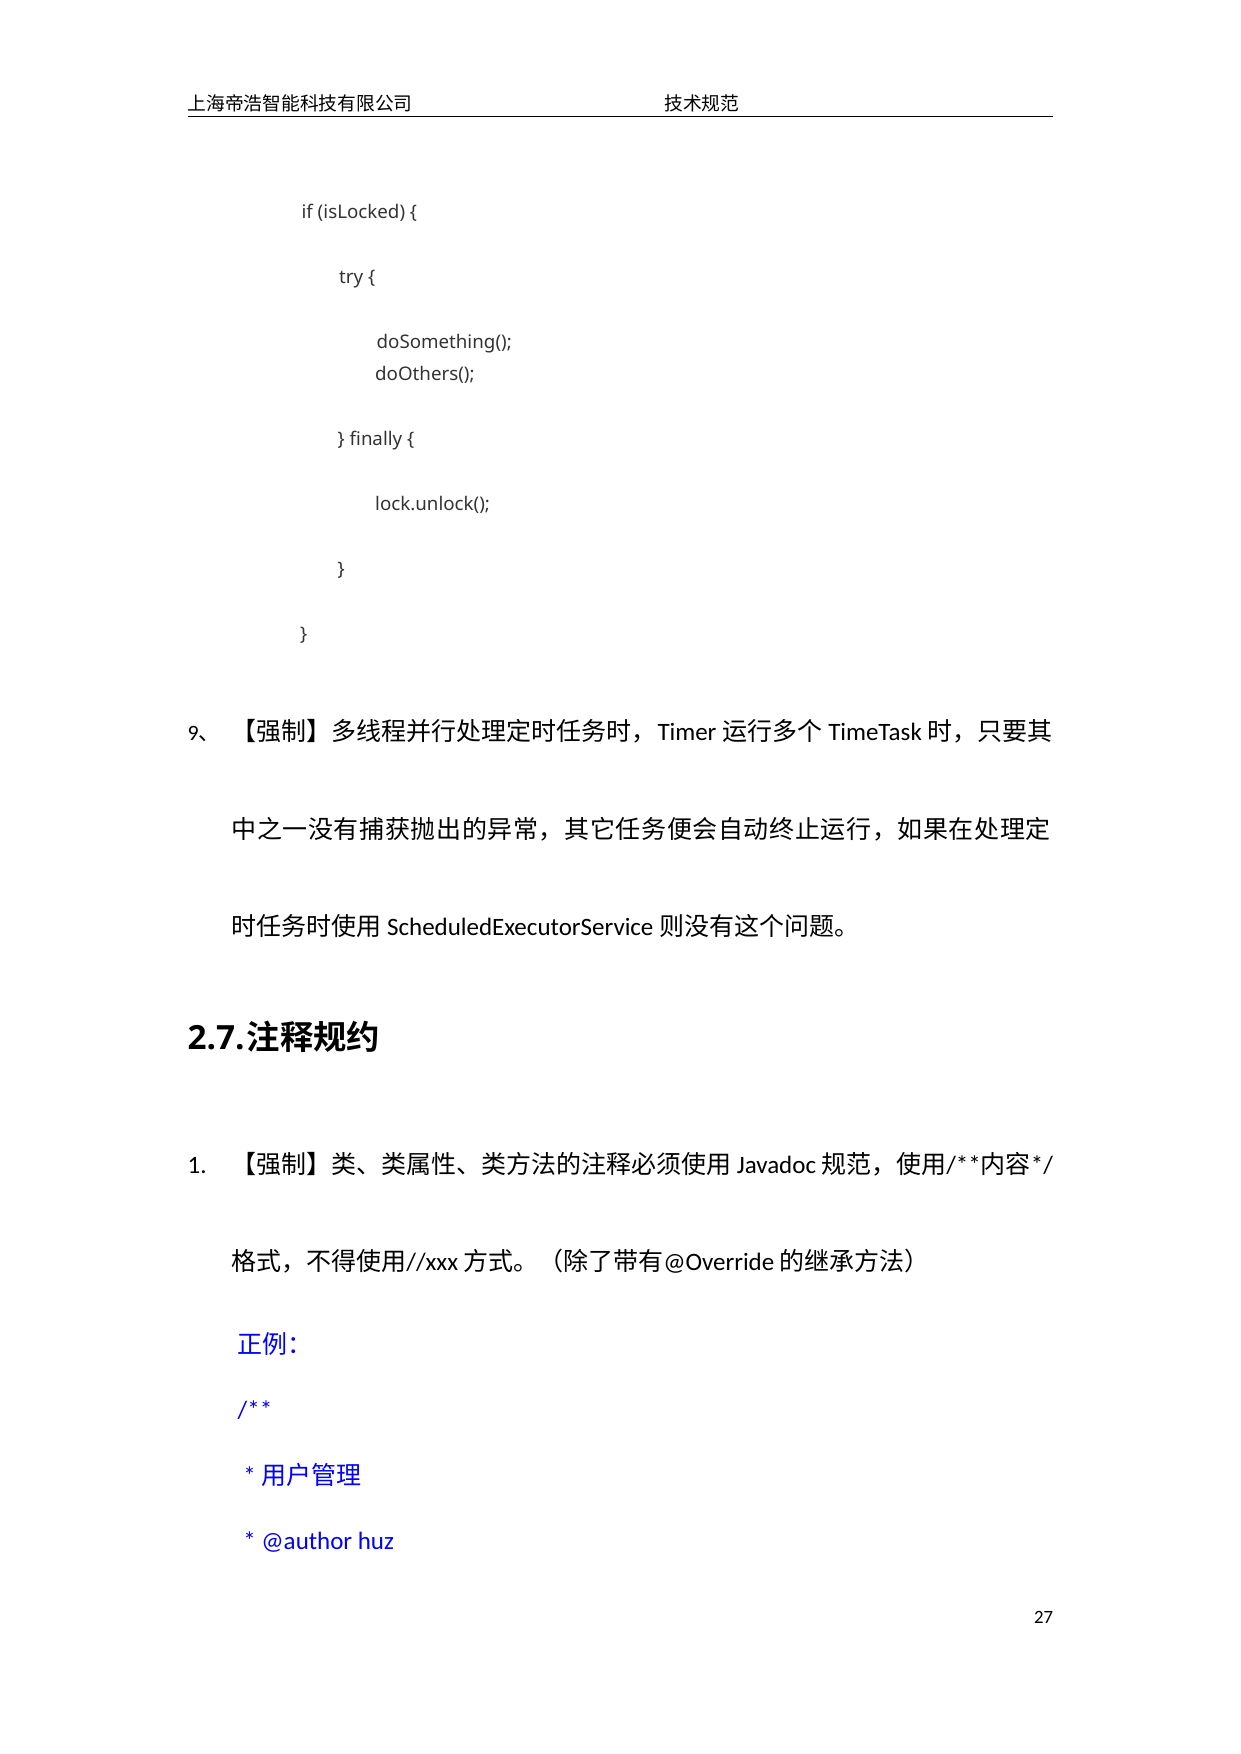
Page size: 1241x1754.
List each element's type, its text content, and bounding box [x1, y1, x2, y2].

list 正例： [187, 1310, 1053, 1375]
subtitle 注释规约 [187, 1002, 1053, 1067]
text if (isLocked) { [301, 194, 1053, 227]
text } finally { [337, 422, 1053, 454]
text } [337, 552, 1053, 584]
list /** [187, 1393, 1053, 1426]
list 【强制】类、类属性、类方法的注释必须使用Javadoc规范，使用/**内容*/格式，不得使用//xxx方式。（除了带有@Override的继承方法） [187, 1130, 1053, 1292]
text doSomething(); [376, 324, 1053, 357]
text } [300, 617, 1053, 649]
text try { [339, 259, 1053, 292]
text lock.unlock(); [375, 487, 1053, 519]
list * @author huz [187, 1524, 1053, 1557]
text doOthers(); [375, 357, 1053, 389]
list * 用户管理 [187, 1441, 1053, 1506]
list 【强制】多线程并行处理定时任务时，Timer 运行多个 TimeTask 时，只要其中之一没有捕获抛出的异常，其它任务便会自动终止运行，如果在处理定时任务时使用 ScheduledExecutorService 则没有这个问题。 [187, 697, 1053, 957]
